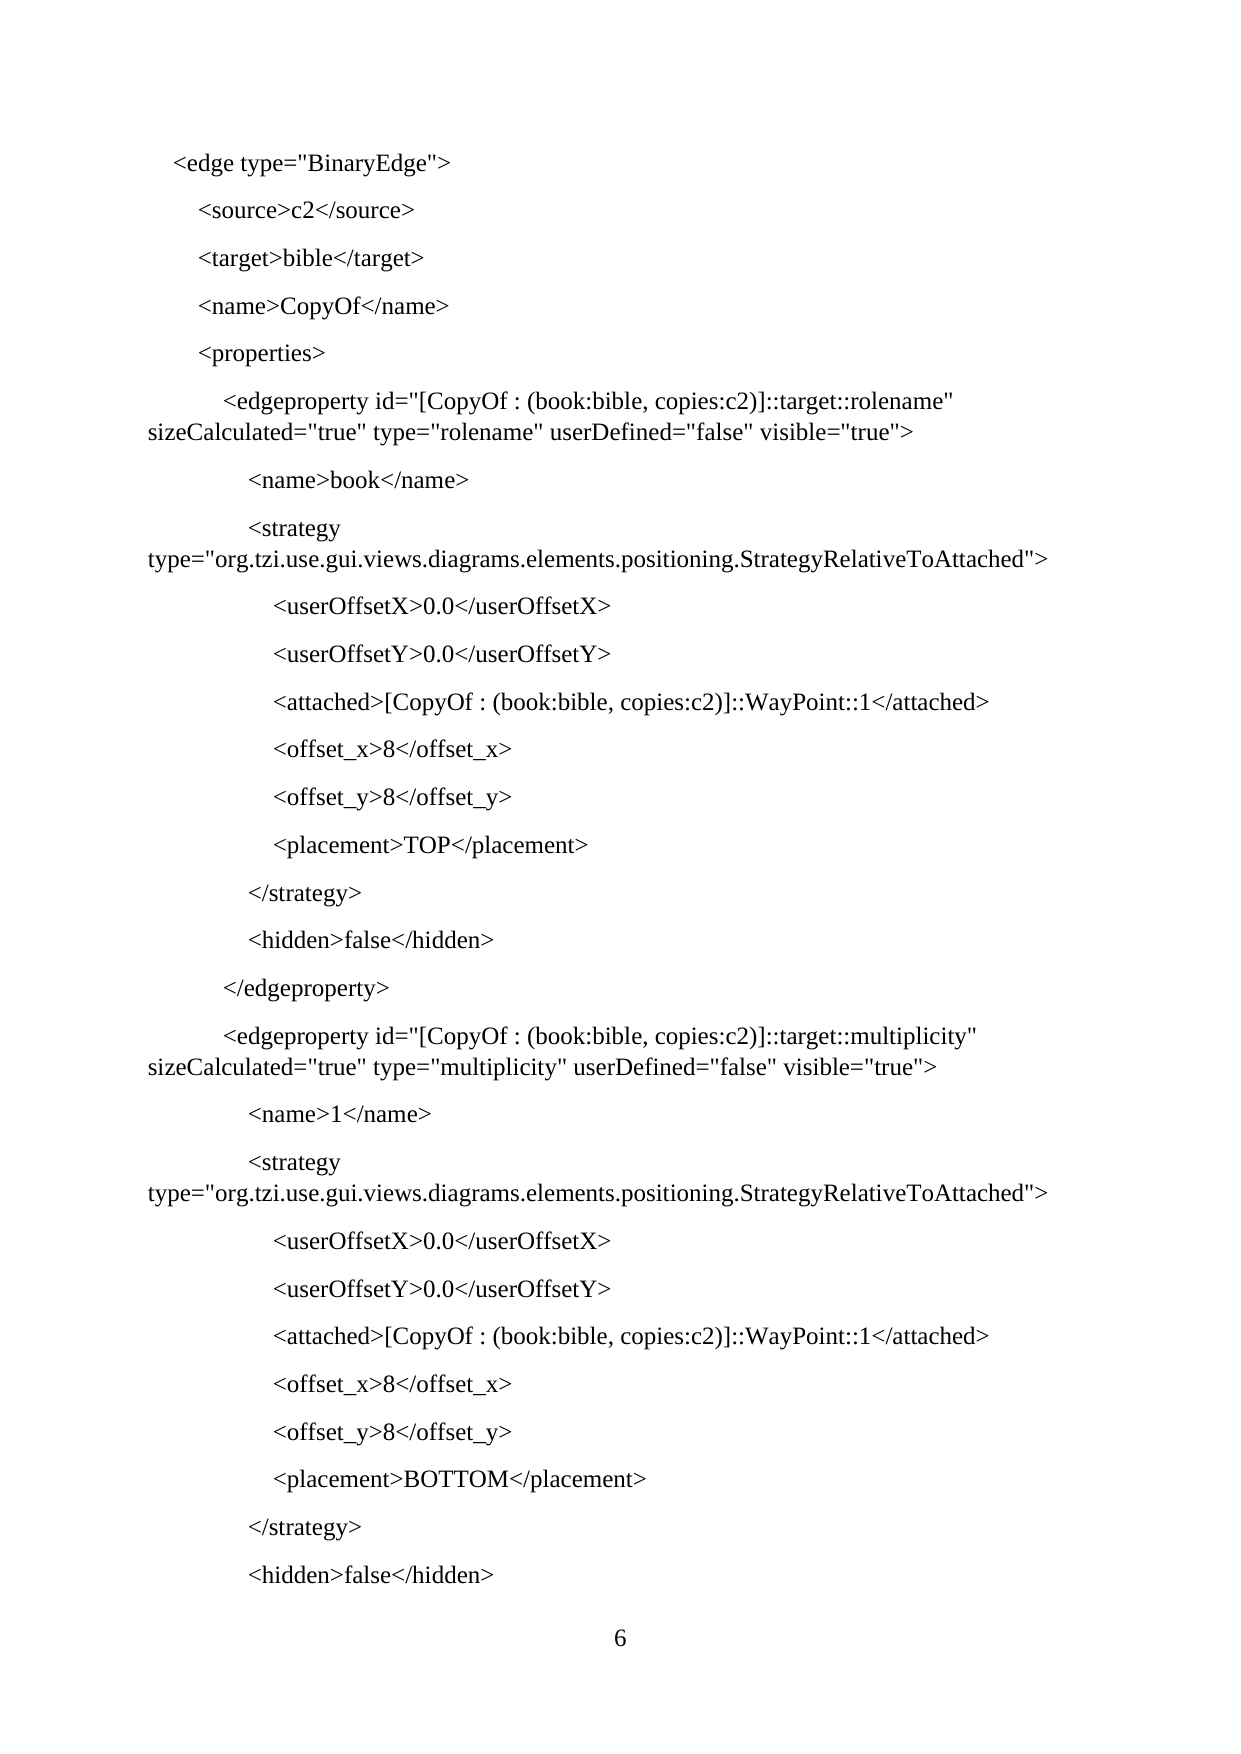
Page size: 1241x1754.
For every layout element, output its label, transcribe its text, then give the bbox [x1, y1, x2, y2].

text <placement>TOP</placement> [148, 830, 1093, 859]
text </edgeproperty> [148, 973, 1093, 1002]
text <edgeproperty id="[CopyOf : (book:bible, copies:c2)]::target::multiplicity" sizeCalculated="true" type="multiplicity" userDefined="false" visible="true"> [148, 1021, 1093, 1081]
text <placement>BOTTOM</placement> [148, 1464, 1093, 1493]
text <name>book</name> [148, 465, 1093, 494]
text <hidden>false</hidden> [148, 925, 1093, 954]
text <target>bible</target> [148, 243, 1093, 272]
text <hidden>false</hidden> [148, 1560, 1093, 1589]
text <attached>[CopyOf : (book:bible, copies:c2)]::WayPoint::1</attached> [148, 1321, 1093, 1350]
text <strategy type="org.tzi.use.gui.views.diagrams.elements.positioning.StrategyRelativeToAttached"> [148, 513, 1093, 572]
text <edgeproperty id="[CopyOf : (book:bible, copies:c2)]::target::rolename" sizeCalculated="true" type="rolename" userDefined="false" visible="true"> [148, 386, 1093, 446]
text <userOffsetY>0.0</userOffsetY> [148, 1274, 1093, 1302]
text <name>1</name> [148, 1099, 1093, 1128]
text <offset_y>8</offset_y> [148, 1417, 1093, 1446]
text <attached>[CopyOf : (book:bible, copies:c2)]::WayPoint::1</attached> [148, 687, 1093, 716]
text <edge type="BinaryEdge"> [148, 148, 1093, 176]
text <strategy type="org.tzi.use.gui.views.diagrams.elements.positioning.StrategyRelativeToAttached"> [148, 1147, 1093, 1207]
text <properties> [148, 338, 1093, 367]
text </strategy> [148, 878, 1093, 906]
text <userOffsetX>0.0</userOffsetX> [148, 1226, 1093, 1255]
text <offset_y>8</offset_y> [148, 782, 1093, 811]
text <offset_x>8</offset_x> [148, 734, 1093, 763]
text <name>CopyOf</name> [148, 291, 1093, 319]
text <source>c2</source> [148, 195, 1093, 224]
text <offset_x>8</offset_x> [148, 1369, 1093, 1398]
text <userOffsetX>0.0</userOffsetX> [148, 591, 1093, 620]
text <userOffsetY>0.0</userOffsetY> [148, 639, 1093, 668]
text </strategy> [148, 1512, 1093, 1541]
